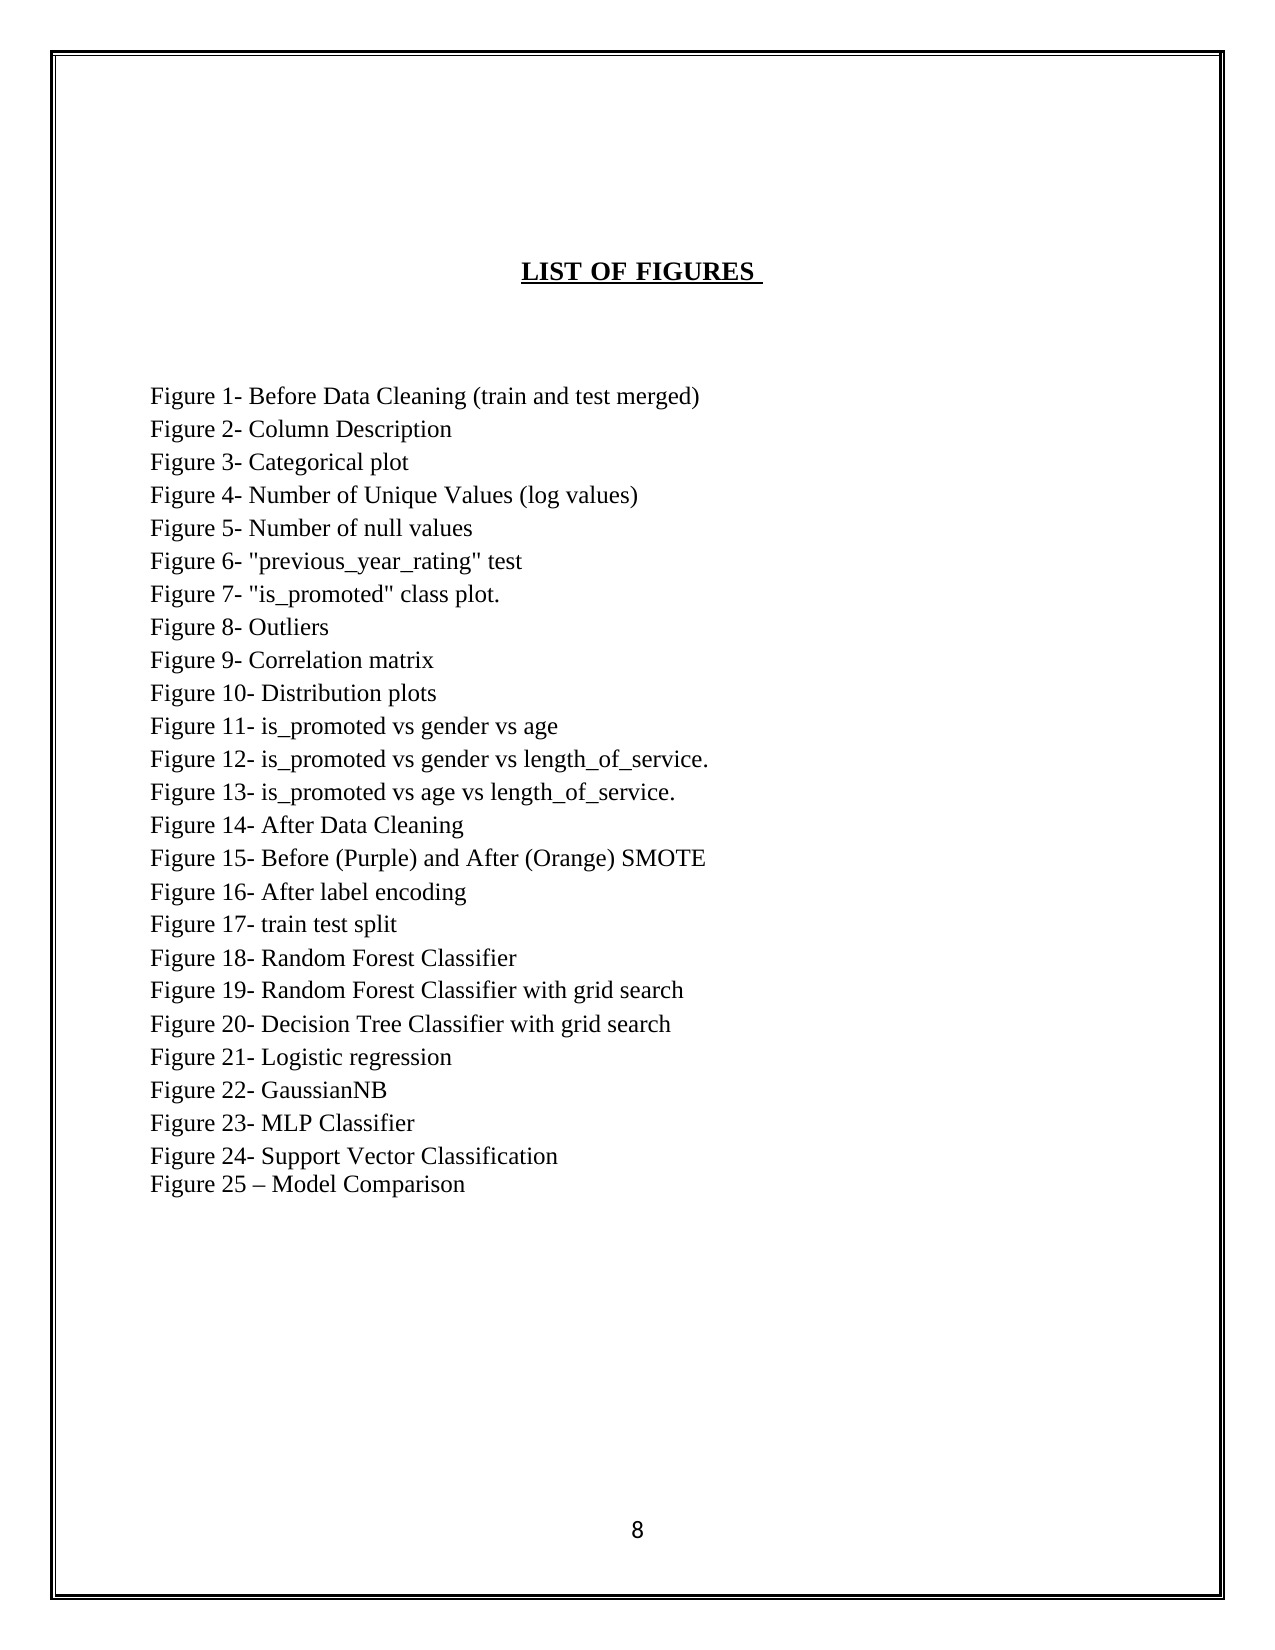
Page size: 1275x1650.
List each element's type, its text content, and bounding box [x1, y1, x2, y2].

text Figure 16- After label encoding [150, 877, 1125, 905]
text Figure 5- Number of null values [150, 513, 1125, 542]
text Figure 11- is_promoted vs gender vs age [150, 711, 1125, 740]
text Figure 6- "previous_year_rating" test [150, 546, 1125, 575]
text Figure 15- Before (Purple) and After (Orange) SMOTE [150, 843, 1125, 872]
text Figure 21- Logistic regression [150, 1042, 1125, 1070]
text Figure 3- Categorical plot [150, 447, 1125, 476]
text Figure 13- is_promoted vs age vs length_of_service. [150, 777, 1125, 806]
text Figure 8- Outliers [150, 612, 1125, 641]
text Figure 2- Column Description [150, 414, 1125, 443]
text list of figures [150, 249, 1125, 287]
text Figure 10- Distribution plots [150, 678, 1125, 707]
text Figure 25 – Model Comparison [150, 1169, 1125, 1198]
text Figure 14- After Data Cleaning [150, 811, 1125, 839]
text Figure 20- Decision Tree Classifier with grid search [150, 1009, 1125, 1037]
text Figure 23- MLP Classifier [150, 1108, 1125, 1136]
text Figure 4- Number of Unique Values (log values) [150, 480, 1125, 509]
text Figure 22- GaussianNB [150, 1075, 1125, 1103]
text Figure 19- Random Forest Classifier with grid search [150, 976, 1125, 1004]
text Figure 9- Correlation matrix [150, 645, 1125, 674]
text Figure 24- Support Vector Classification [150, 1141, 1125, 1169]
text Figure 17- train test split [150, 909, 1125, 938]
text Figure 18- Random Forest Classifier [150, 943, 1125, 971]
text Figure 1- Before Data Cleaning (train and test merged) [150, 381, 1125, 410]
text Figure 12- is_promoted vs gender vs length_of_service. [150, 744, 1125, 773]
text Figure 7- "is_promoted" class plot. [150, 579, 1125, 608]
